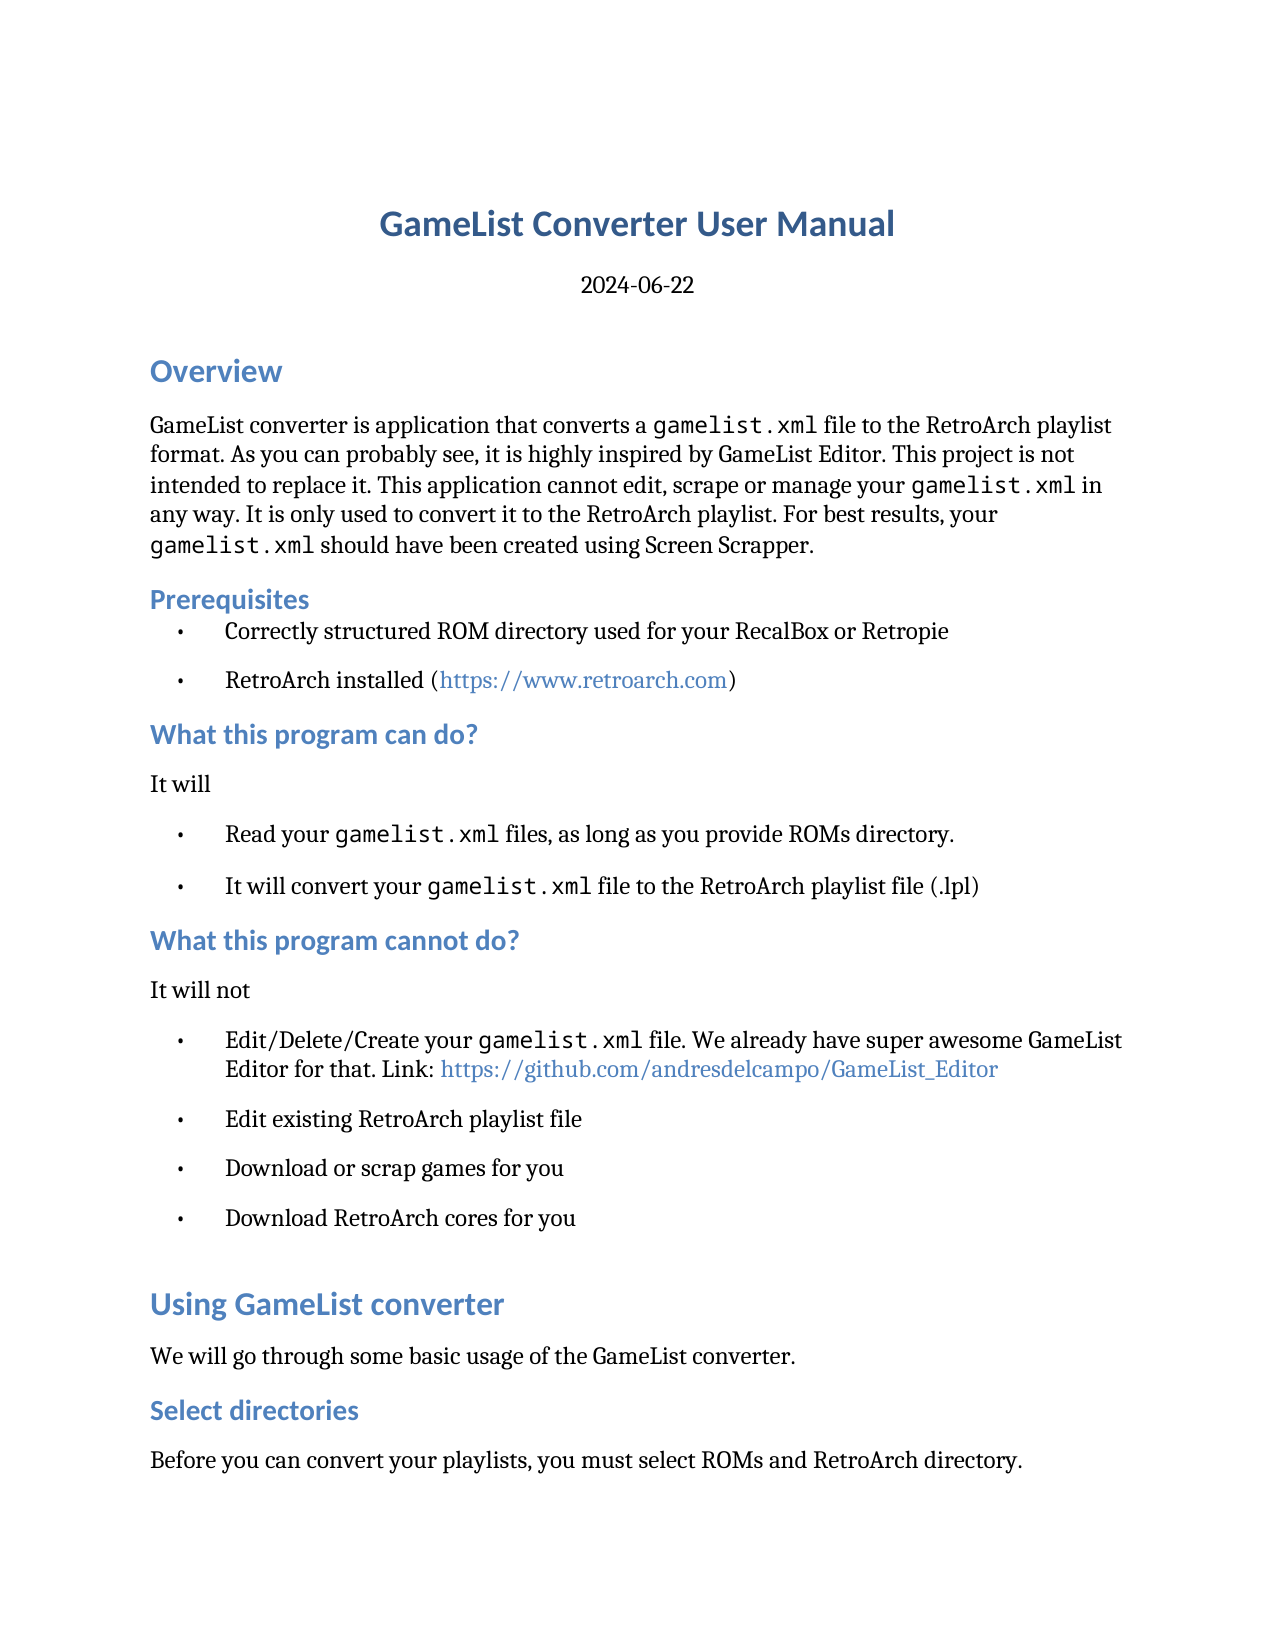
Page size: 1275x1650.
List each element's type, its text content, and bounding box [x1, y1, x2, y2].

list Download RetroArch cores for you [175, 1204, 1125, 1233]
title GameList Converter User Manual [150, 200, 1125, 246]
text GameList converter is application that converts a gamelist.xml file to the RetroArch playlist format. As you can probably see, it is highly inspired by GameList Editor. This project is not intended to replace it. This application cannot edit, scrape or manage your gamelist.xml in any way. It is only used to convert it to the RetroArch playlist. For best results, your gamelist.xml should have been created using Screen Scrapper. [150, 409, 1125, 560]
list RetroArch installed (https://www.retroarch.com) [175, 666, 1125, 695]
list Correctly structured ROM directory used for your RecalBox or Retropie [175, 617, 1125, 646]
subtitle Overview [150, 349, 1125, 390]
list Download or scrap games for you [175, 1154, 1125, 1183]
list It will convert your gamelist.xml file to the RetroArch playlist file (.lpl) [175, 870, 1125, 901]
subtitle What this program can do? [150, 716, 1125, 752]
subtitle What this program cannot do? [150, 922, 1125, 958]
subtitle Using GameList converter [150, 1283, 1125, 1323]
subtitle Prerequisites [150, 581, 1125, 617]
text Before you can convert your playlists, you must select ROMs and RetroArch directory. [150, 1446, 1125, 1475]
list Edit/Delete/Create your gamelist.xml file. We already have super awesome GameList Editor for that. Link: https://github.com/andresdelcampo/GameList_Editor [175, 1024, 1125, 1084]
list Edit existing RetroArch playlist file [175, 1105, 1125, 1133]
text 2024-06-22 [150, 271, 1125, 299]
text It will not [150, 976, 1125, 1005]
text We will go through some basic usage of the GameList converter. [150, 1342, 1125, 1371]
list Read your gamelist.xml files, as long as you provide ROMs directory. [175, 818, 1125, 849]
text It will [150, 770, 1125, 799]
subtitle Select directories [150, 1392, 1125, 1427]
